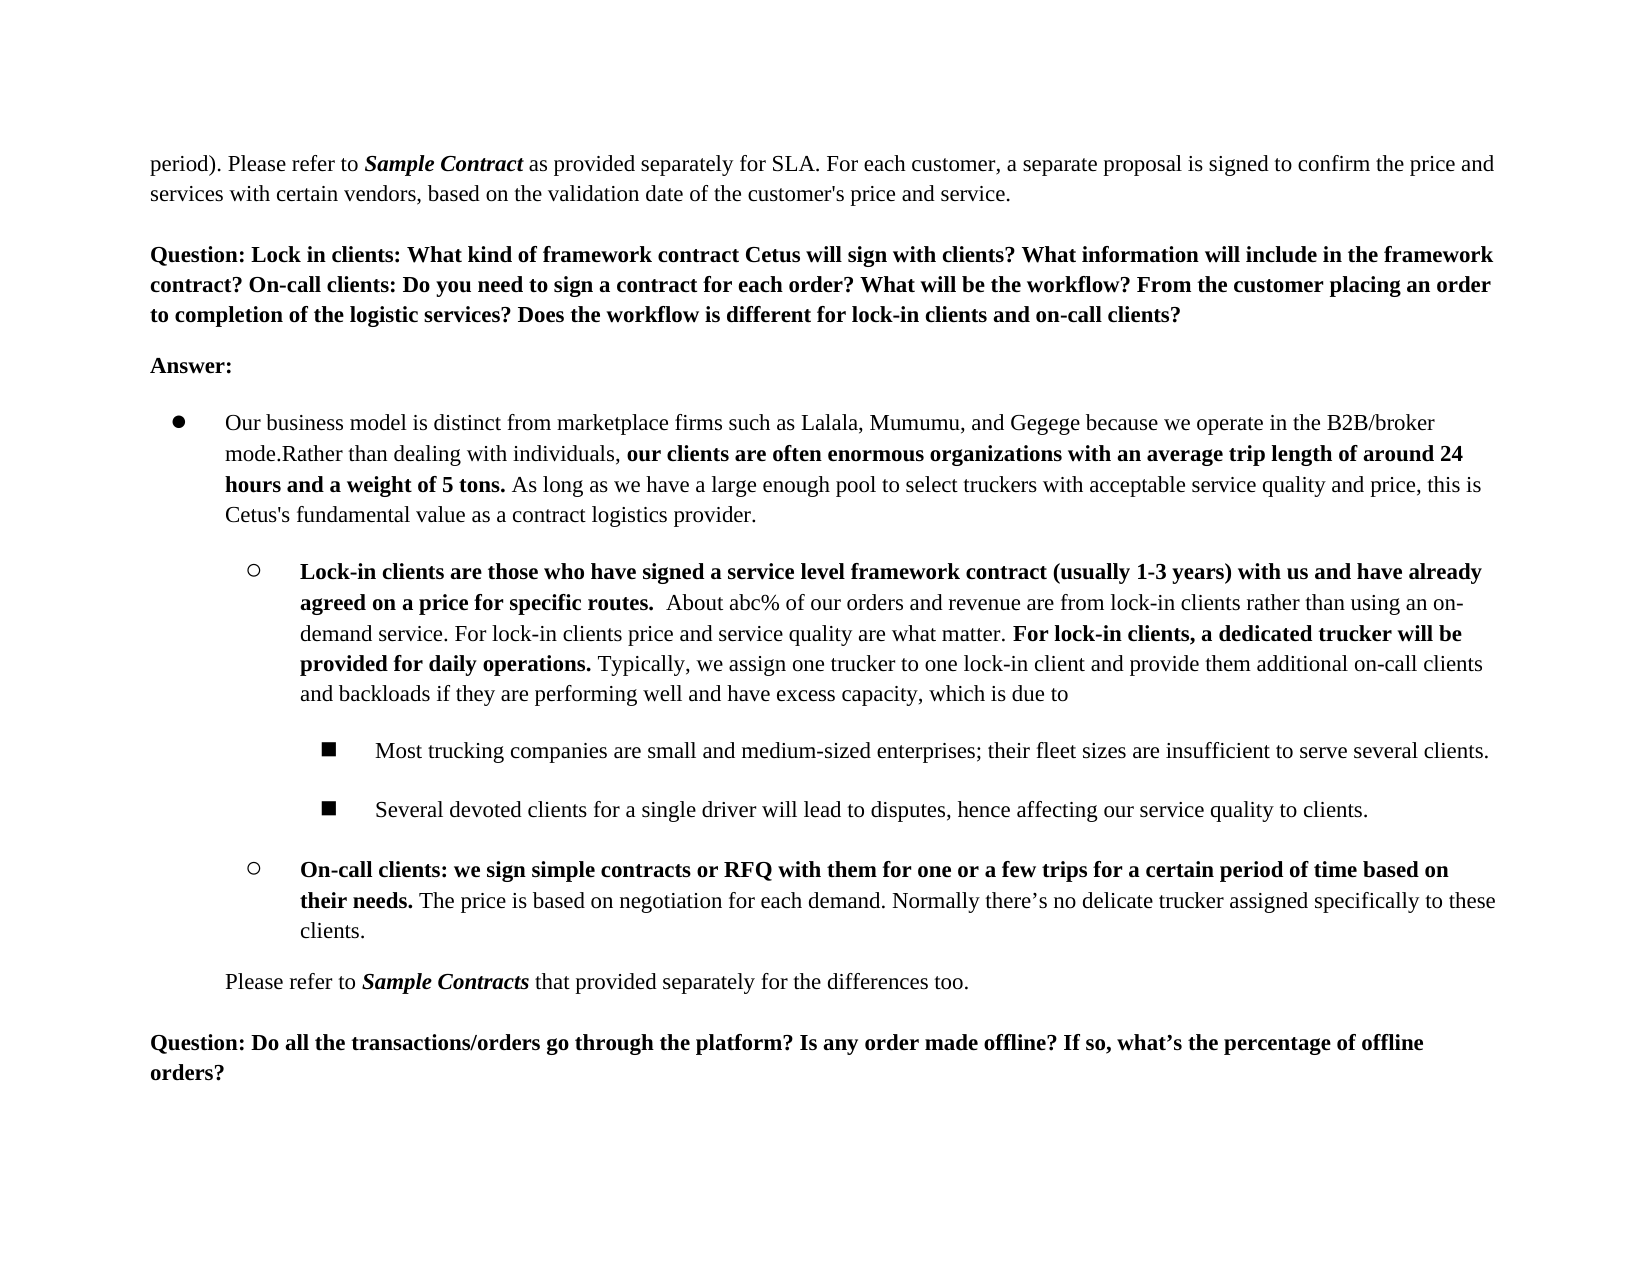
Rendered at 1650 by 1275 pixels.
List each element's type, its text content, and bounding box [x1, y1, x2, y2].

list Our business model is distinct from marketplace firms such as Lalala, Mumumu, and Gegege because we operate in the B2B/broker mode.Rather than dealing with individuals, our clients are often enormous organizations with an average trip length of around 24 hours and a weight of 5 tons. As long as we have a large enough pool to select truckers with acceptable service quality and price, this is Cetus's fundamental value as a contract logistics provider. [187, 403, 1500, 527]
list Lock-in clients are those who have signed a service level framework contract (usually 1-3 years) with us and have already agreed on a price for specific routes. About abc% of our orders and revenue are from lock-in clients rather than using an on-demand service. For lock-in clients price and service quality are what matter. For lock-in clients, a dedicated trucker will be provided for daily operations. Typically, we assign one trucker to one lock-in client and provide them additional on-call clients and backloads if they are performing well and have excess capacity, which is due to [262, 552, 1500, 706]
text Question: Do all the transactions/orders go through the platform? Is any order made offline? If so, what’s the percentage of offline orders? [150, 1029, 1500, 1085]
text Answer: [150, 352, 1500, 378]
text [150, 150, 1500, 207]
list Several devoted clients for a single driver will lead to disputes, hence affecting our service quality to clients. [337, 790, 1500, 824]
text Please refer to Sample Contracts that provided separately for the differences too. [225, 968, 1500, 995]
text Question: Lock in clients: What kind of framework contract Cetus will sign with clients? What information will include in the framework contract? On-call clients: Do you need to sign a contract for each order? What will be the workflow? From the customer placing an order to completion of the logistic services? Does the workflow is different for lock-in clients and on-call clients? [150, 241, 1500, 327]
list Most trucking companies are small and medium-sized enterprises; their fleet sizes are insufficient to serve several clients. [337, 731, 1500, 764]
list On-call clients: we sign simple contracts or RFQ with them for one or a few trips for a certain period of time based on their needs. The price is based on negotiation for each demand. Normally there’s no delicate trucker assigned specifically to these clients. [262, 850, 1500, 944]
